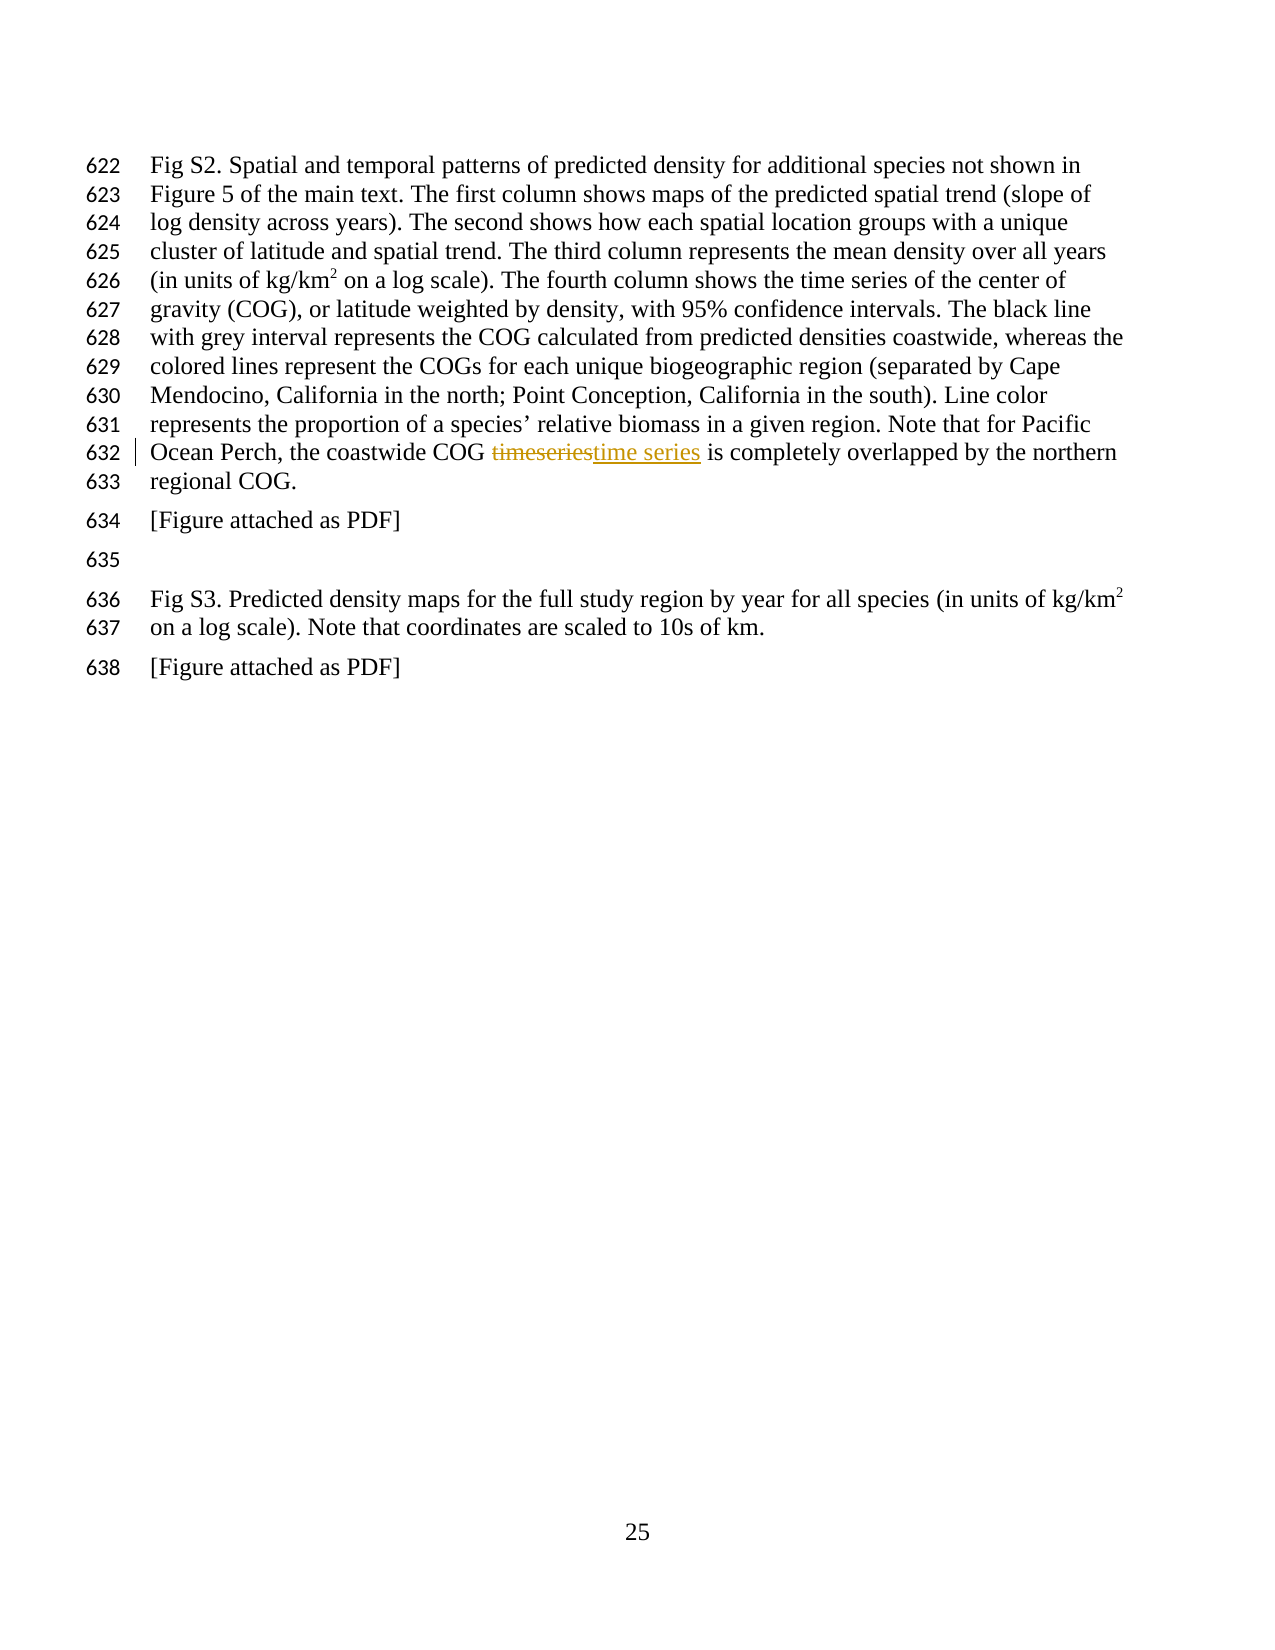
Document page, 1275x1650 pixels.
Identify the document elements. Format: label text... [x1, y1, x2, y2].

text [Figure attached as PDF] [150, 505, 1125, 534]
text Fig S2. Spatial and temporal patterns of predicted density for additional species not shown in Figure 5 of the main text. The first column shows maps of the predicted spatial trend (slope of log density across years). The second shows how each spatial location groups with a unique cluster of latitude and spatial trend. The third column represents the mean density over all years (in units of kg/km2 on a log scale). The fourth column shows the time series of the center of gravity (COG), or latitude weighted by density, with 95% confidence intervals. The black line with grey interval represents the COG calculated from predicted densities coastwide, whereas the colored lines represent the COGs for each unique biogeographic region (separated by Cape Mendocino, California in the north; Point Conception, California in the south). Line color represents the proportion of a species’ relative biomass in a given region. Note that for Pacific Ocean Perch, the coastwide COG is completely overlapped by the northern regional COG. [150, 150, 1125, 495]
text [Figure attached as PDF] [150, 652, 1125, 680]
text Fig S3. Predicted density maps for the full study region by year for all species (in units of kg/km2 on a log scale). Note that coordinates are scaled to 10s of km. [150, 584, 1125, 641]
